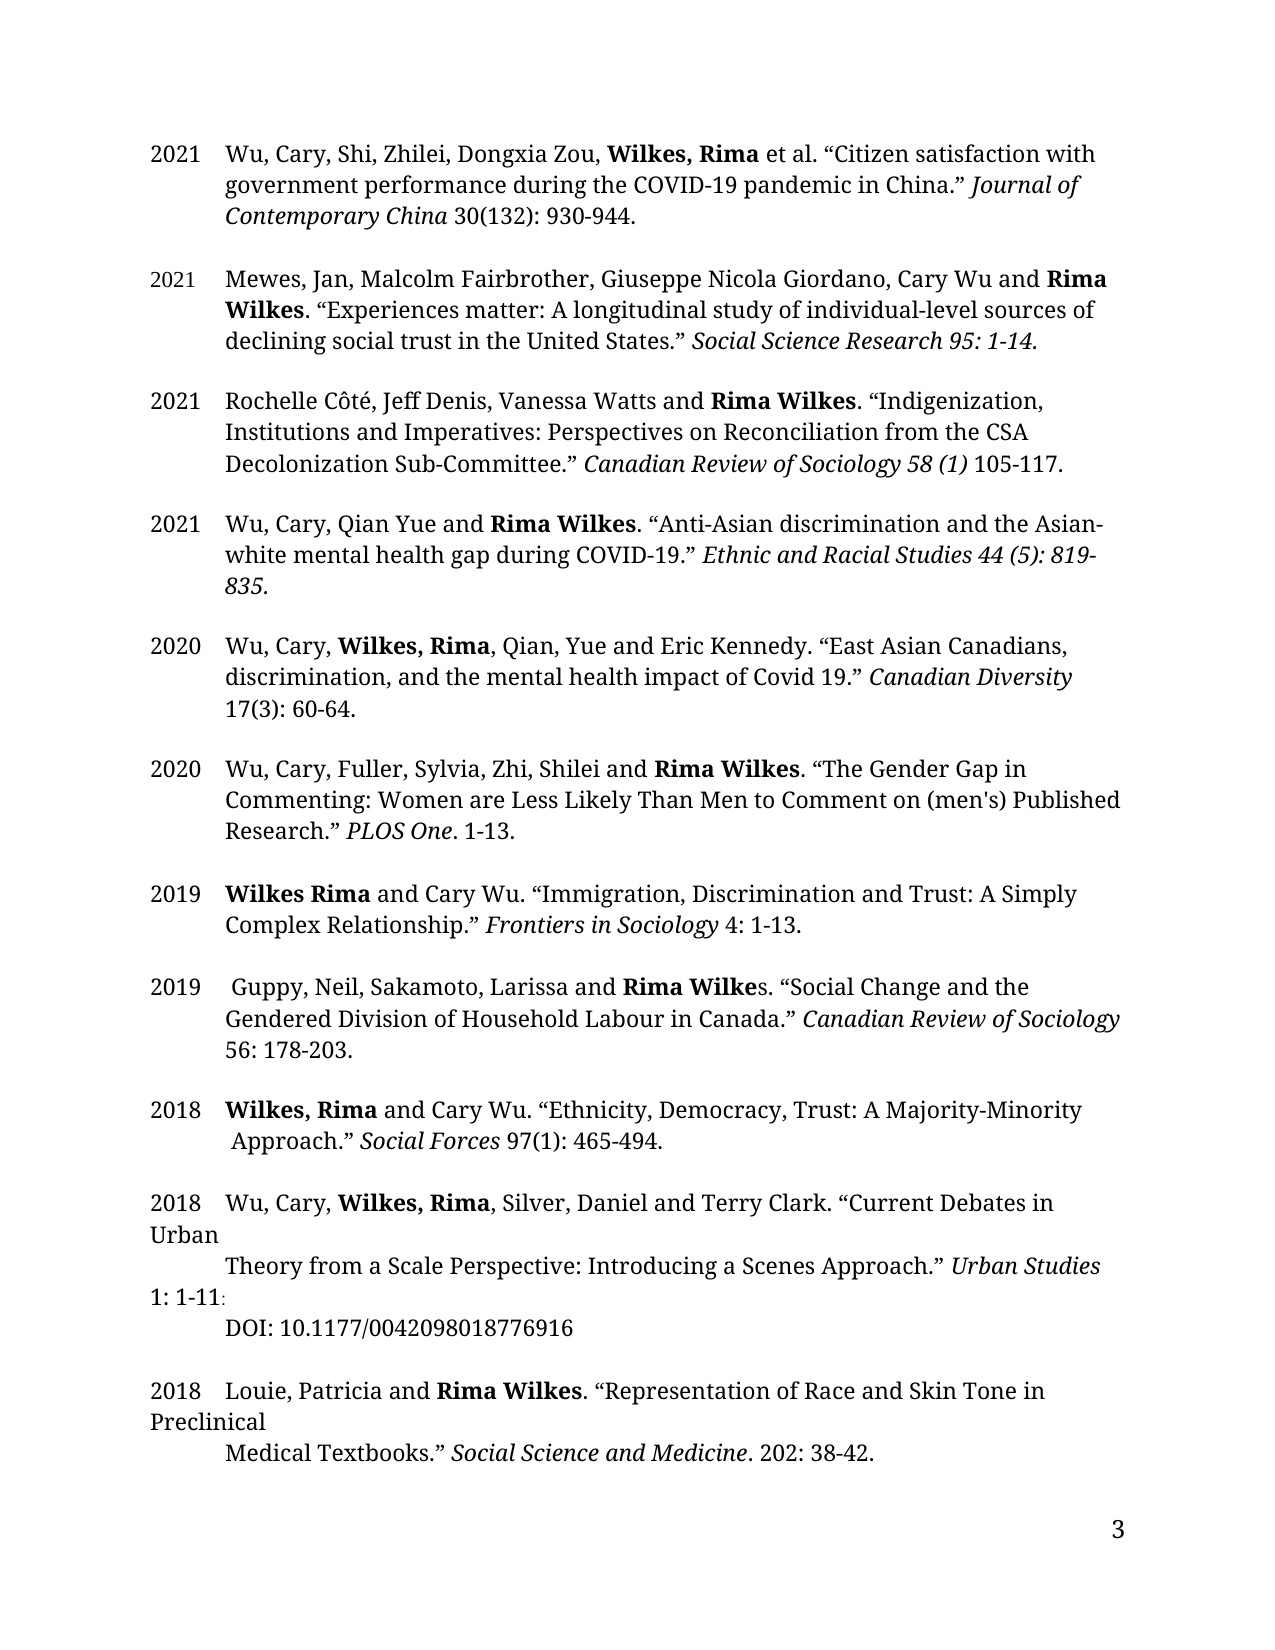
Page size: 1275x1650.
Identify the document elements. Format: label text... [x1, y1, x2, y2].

text 2020 Wu, Cary, Fuller, Sylvia, Zhi, Shilei and Rima Wilkes. “The Gender Gap in [150, 753, 1125, 784]
text 2021 Wu, Cary, Shi, Zhilei, Dongxia Zou, Wilkes, Rima et al. “Citizen satisfaction with government performance during the COVID-19 pandemic in China.” Journal of Contemporary China 30(132): 930-944. [150, 138, 1125, 231]
text 2018 Wilkes, Rima and Cary Wu. “Ethnicity, Democracy, Trust: A Majority-Minority [150, 1093, 1125, 1125]
text discrimination, and the mental health impact of Covid 19.” Canadian Diversity 17(3): 60-64. [225, 661, 1125, 724]
text Approach.” Social Forces 97(1): 465-494. [150, 1125, 1125, 1156]
text 2021 Wu, Cary, Qian Yue and Rima Wilkes. “Anti-Asian discrimination and the Asian-white mental health gap during COVID-19.” Ethnic and Racial Studies 44 (5): 819-835. [150, 508, 1125, 601]
text 2019 Guppy, Neil, Sakamoto, Larissa and Rima Wilkes. “Social Change and the Gendered Division of Household Labour in Canada.” Canadian Review of Sociology 56: 178-203. [150, 971, 1125, 1065]
text 2018 Wu, Cary, Wilkes, Rima, Silver, Daniel and Terry Clark. “Current Debates in Urban [150, 1187, 1125, 1250]
text 2018 Louie, Patricia and Rima Wilkes. “Representation of Race and Skin Tone in Preclinical [150, 1375, 1125, 1437]
text Medical Textbooks.” Social Science and Medicine. 202: 38-42. [150, 1437, 1125, 1468]
text Theory from a Scale Perspective: Introducing a Scenes Approach.” Urban Studies 1: 1-11: [150, 1250, 1125, 1312]
text 2021 Rochelle Côté, Jeff Denis, Vanessa Watts and Rima Wilkes. “Indigenization, Institutions and Imperatives: Perspectives on Reconciliation from the CSA Decolonization Sub-Committee.” Canadian Review of Sociology 58 (1) 105-117. [150, 385, 1125, 479]
text 2020 Wu, Cary, Wilkes, Rima, Qian, Yue and Eric Kennedy. “East Asian Canadians, [150, 630, 1125, 661]
subtitle 2021 Mewes, Jan, Malcolm Fairbrother, Giuseppe Nicola Giordano, Cary Wu and Rima Wilkes. “Experiences matter: A longitudinal study of individual-level sources of declining social trust in the United States.” Social Science Research 95: 1-14. [150, 263, 1125, 356]
text Commenting: Women are Less Likely Than Men to Comment on (men's) Published Research.” PLOS One. 1-13. [225, 784, 1125, 846]
text 2019 Wilkes Rima and Cary Wu. “Immigration, Discrimination and Trust: A Simply Complex Relationship.” Frontiers in Sociology 4: 1-13. [150, 878, 1125, 940]
text DOI: 10.1177/0042098018776916 [150, 1312, 1125, 1343]
